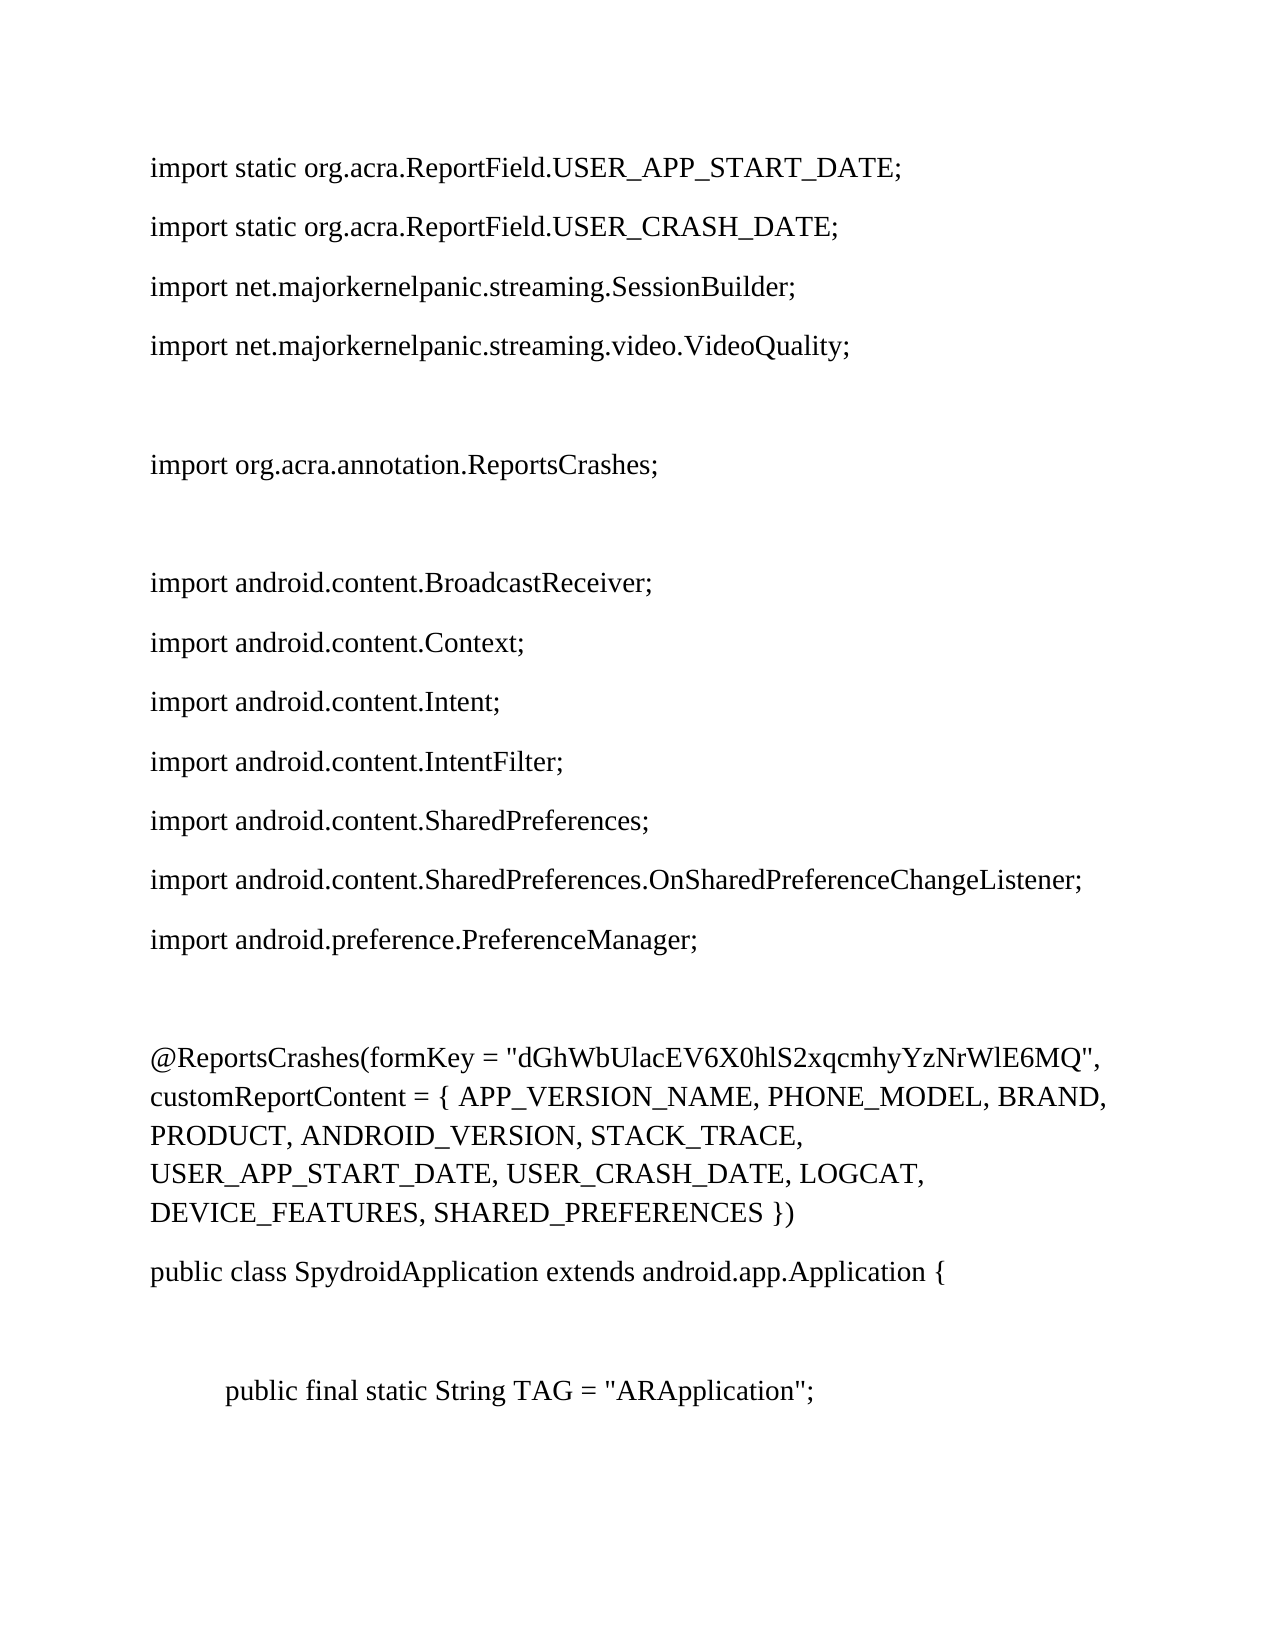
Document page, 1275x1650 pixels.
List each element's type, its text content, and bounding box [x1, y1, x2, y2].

text public class SpydroidApplication extends android.app.Application { [150, 1254, 1125, 1288]
text import android.content.BroadcastReceiver; [150, 566, 1125, 599]
text import android.content.IntentFilter; [150, 744, 1125, 777]
text import net.majorkernelpanic.streaming.SessionBuilder; [150, 269, 1125, 302]
text import android.preference.PreferenceManager; [150, 922, 1125, 955]
text import net.majorkernelpanic.streaming.video.VideoQuality; [150, 328, 1125, 362]
text import static org.acra.ReportField.USER_APP_START_DATE; [150, 150, 1125, 183]
text @ReportsCrashes(formKey = "dGhWbUlacEV6X0hlS2xqcmhyYzNrWlE6MQ", customReportContent = { APP_VERSION_NAME, PHONE_MODEL, BRAND, PRODUCT, ANDROID_VERSION, STACK_TRACE, USER_APP_START_DATE, USER_CRASH_DATE, LOGCAT, DEVICE_FEATURES, SHARED_PREFERENCES }) [150, 1041, 1125, 1228]
text import android.content.SharedPreferences.OnSharedPreferenceChangeListener; [150, 862, 1125, 896]
text public final static String TAG = "ARApplication"; [150, 1373, 1125, 1406]
text import android.content.Intent; [150, 684, 1125, 718]
text import static org.acra.ReportField.USER_CRASH_DATE; [150, 209, 1125, 243]
text import android.content.Context; [150, 625, 1125, 658]
text import org.acra.annotation.ReportsCrashes; [150, 447, 1125, 480]
text import android.content.SharedPreferences; [150, 803, 1125, 837]
